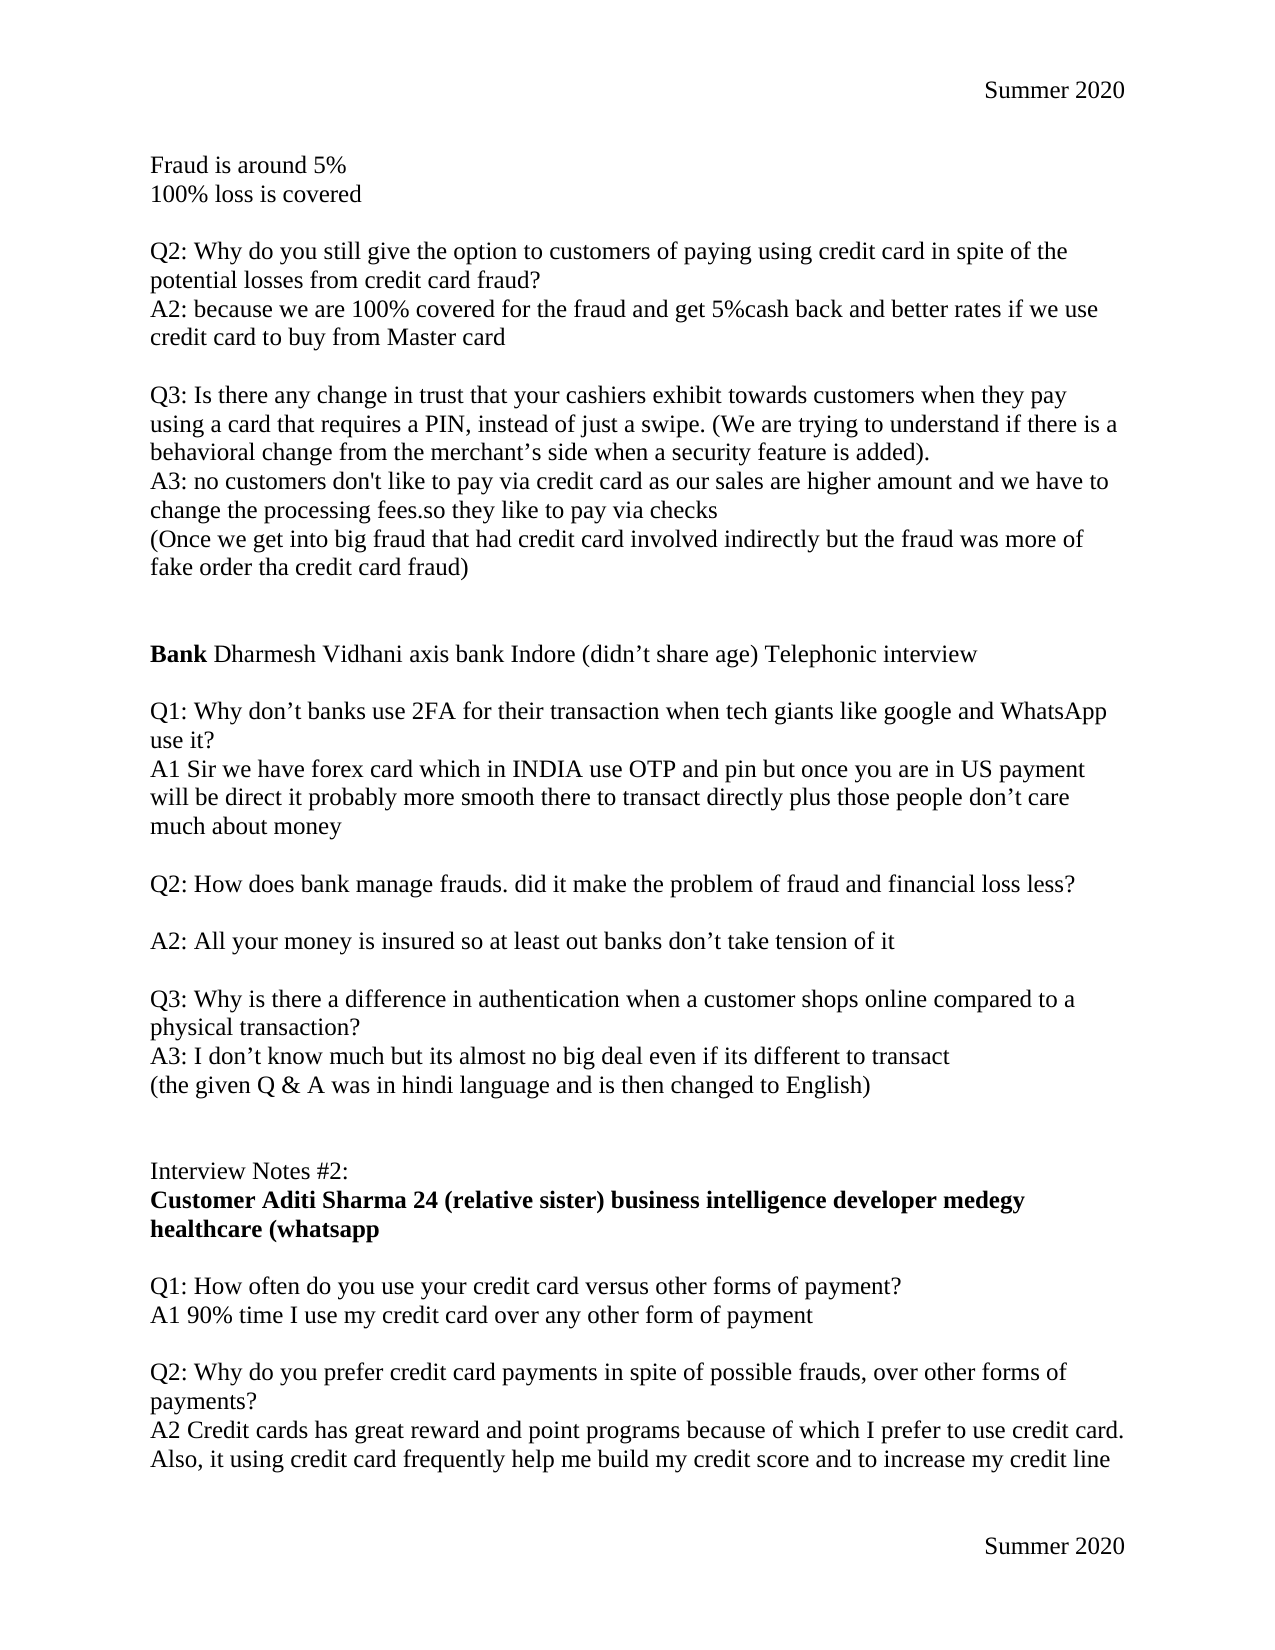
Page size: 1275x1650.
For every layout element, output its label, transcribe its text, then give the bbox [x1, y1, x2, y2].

text A1 90% time I use my credit card over any other form of payment [150, 1300, 1125, 1329]
text A1 Sir we have forex card which in INDIA use OTP and pin but once you are in US payment will be direct it probably more smooth there to transact directly plus those people don’t care much about money [150, 754, 1125, 840]
text A2: All your money is insured so at least out banks don’t take tension of it [150, 926, 1125, 955]
text Bank Dharmesh Vidhani axis bank Indore (didn’t share age) Telephonic interview [150, 639, 1125, 667]
text A2 Credit cards has great reward and point programs because of which I prefer to use credit card. Also, it using credit card frequently help me build my credit score and to increase my credit line [150, 1415, 1125, 1472]
text (the given Q & A was in hindi language and is then changed to English) [150, 1070, 1125, 1099]
text Q1: Why don’t banks use 2FA for their transaction when tech giants like google and WhatsApp use it? [150, 696, 1125, 754]
text Q3: Why is there a difference in authentication when a customer shops online compared to a physical transaction? [150, 984, 1125, 1041]
text 100% loss is covered [150, 179, 1125, 207]
text Q2: Why do you still give the option to customers of paying using credit card in spite of the potential losses from credit card fraud? [150, 236, 1125, 294]
text Interview Notes #2: [150, 1156, 1125, 1185]
text Q2: Why do you prefer credit card payments in spite of possible frauds, over other forms of payments? [150, 1357, 1125, 1415]
text Q3: Is there any change in trust that your cashiers exhibit towards customers when they pay using a card that requires a PIN, instead of just a swipe. (We are trying to understand if there is a behavioral change from the merchant’s side when a security feature is added). [150, 380, 1125, 466]
text Q1: How often do you use your credit card versus other forms of payment? [150, 1271, 1125, 1300]
text Fraud is around 5% [150, 150, 1125, 179]
text (Once we get into big fraud that had credit card involved indirectly but the fraud was more of fake order tha credit card fraud) [150, 524, 1125, 581]
text A3: no customers don't like to pay via credit card as our sales are higher amount and we have to change the processing fees.so they like to pay via checks [150, 466, 1125, 524]
text Q2: How does bank manage frauds. did it make the problem of fraud and financial loss less? [150, 869, 1125, 897]
text Customer Aditi Sharma 24 (relative sister) business intelligence developer medegy healthcare (whatsapp [150, 1185, 1125, 1242]
text A3: I don’t know much but its almost no big deal even if its different to transact [150, 1041, 1125, 1070]
text A2: because we are 100% covered for the fraud and get 5%cash back and better rates if we use credit card to buy from Master card [150, 294, 1125, 351]
